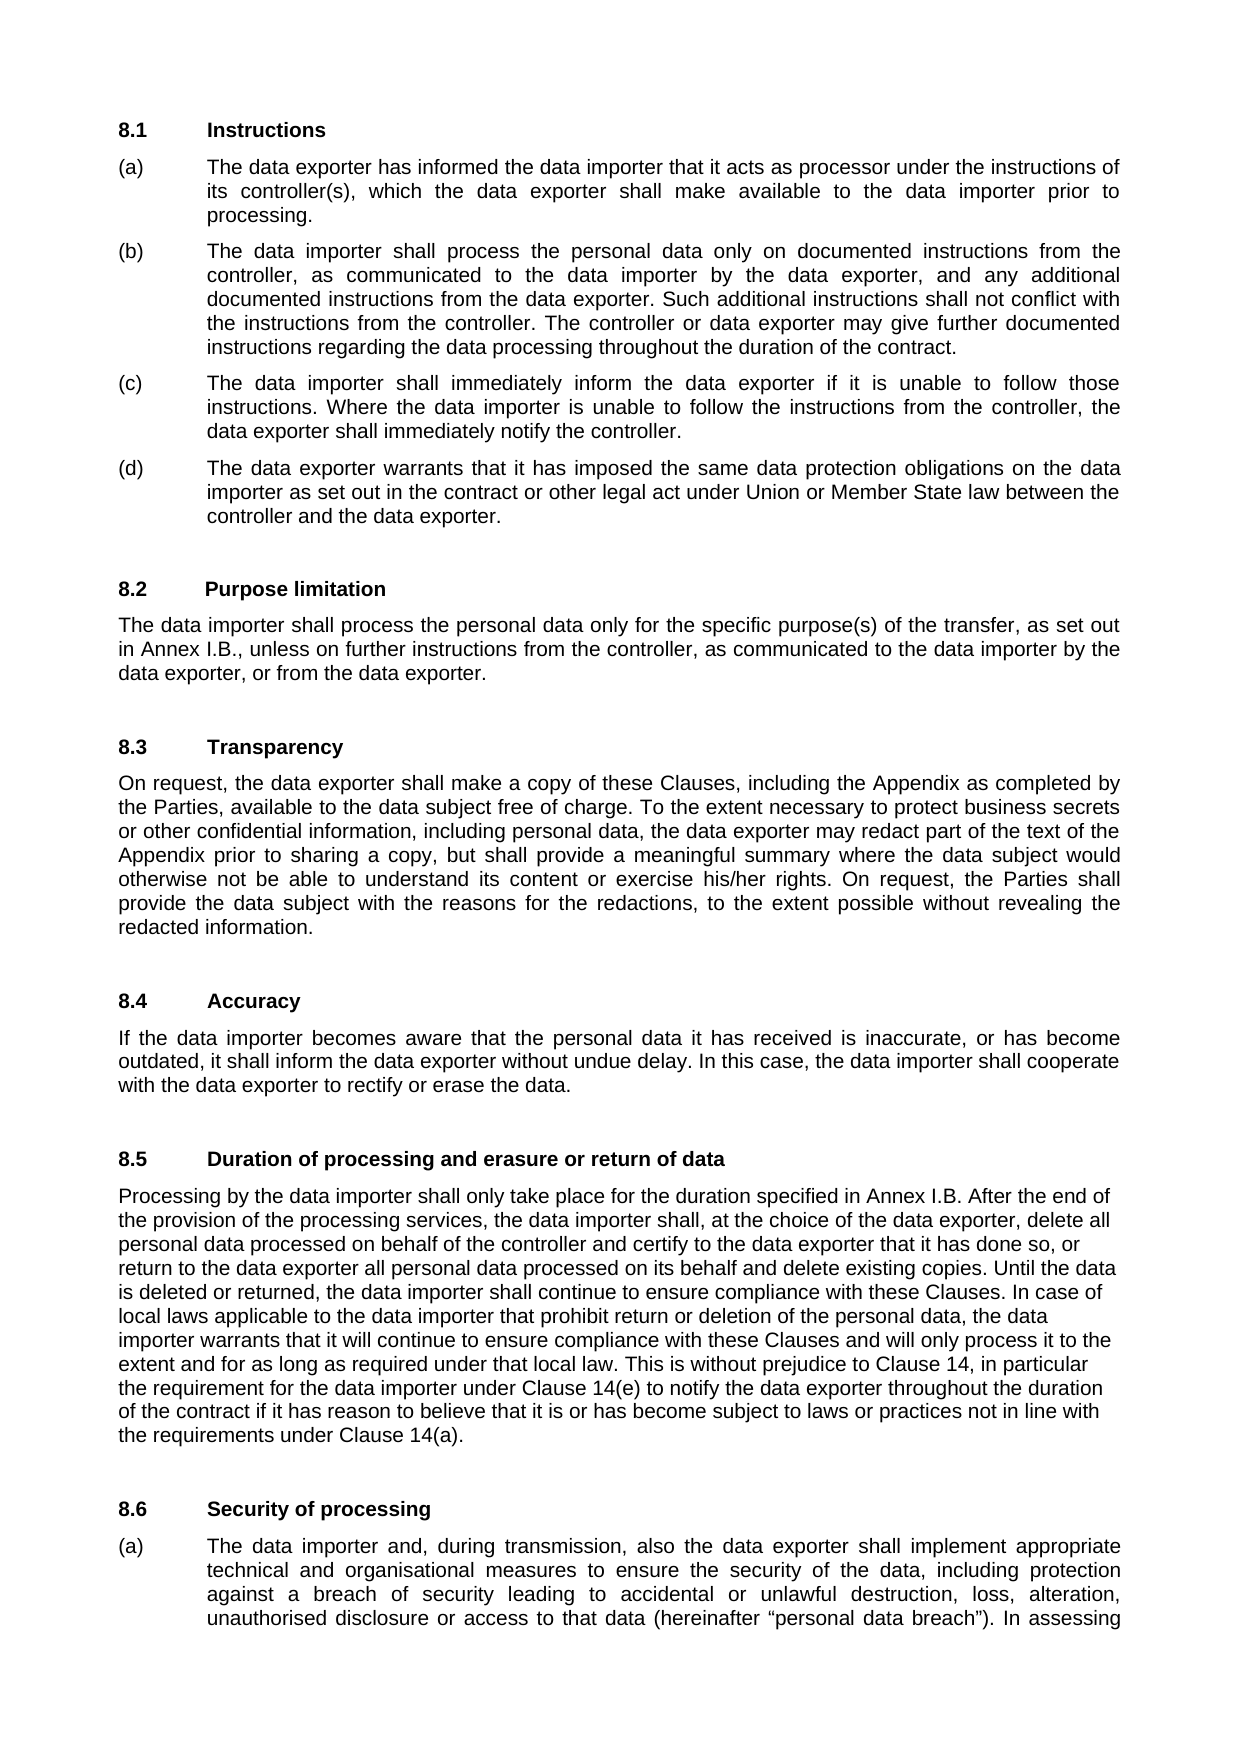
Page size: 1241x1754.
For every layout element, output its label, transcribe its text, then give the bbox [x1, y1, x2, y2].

list The data exporter warrants that it has imposed the same data protection obligations on the data importer as set out in the contract or other legal act under Union or Member State law between the controller and the data exporter. [118, 456, 1122, 527]
list The data importer shall process the personal data only on documented instructions from the controller, as communicated to the data importer by the data exporter, and any additional documented instructions from the data exporter. Such additional instructions shall not conflict with the instructions from the controller. The controller or data exporter may give further documented instructions regarding the data processing throughout the duration of the contract. [118, 239, 1122, 359]
text 8.4 Accuracy [118, 989, 1122, 1013]
text 8.2 Purpose limitation [118, 576, 1122, 600]
list The data importer shall immediately inform the data exporter if it is unable to follow those instructions. Where the data importer is unable to follow the instructions from the controller, the data exporter shall immediately notify the controller. [118, 371, 1122, 443]
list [118, 1534, 1122, 1629]
text Processing by the data importer shall only take place for the duration specified in Annex I.B. After the end of the provision of the processing services, the data importer shall, at the choice of the data exporter, delete all personal data processed on behalf of the controller and certify to the data exporter that it has done so, or return to the data exporter all personal data processed on its behalf and delete existing copies. Until the data is deleted or returned, the data importer shall continue to ensure compliance with these Clauses. In case of local laws applicable to the data importer that prohibit return or deletion of the personal data, the data importer warrants that it will continue to ensure compliance with these Clauses and will only process it to the extent and for as long as required under that local law. This is without prejudice to Clause 14, in particular the requirement for the data importer under Clause 14(e) to notify the data exporter throughout the duration of the contract if it has reason to believe that it is or has become subject to laws or practices not in line with the requirements under Clause 14(a). [118, 1184, 1122, 1447]
text If the data importer becomes aware that the personal data it has received is inaccurate, or has become outdated, it shall inform the data exporter without undue delay. In this case, the data importer shall cooperate with the data exporter to rectify or erase the data. [118, 1025, 1122, 1097]
text 8.6 Security of processing [118, 1497, 1122, 1521]
text 8.3 Transparency [118, 735, 1122, 759]
list The data exporter has informed the data importer that it acts as processor under the instructions of its controller(s), which the data exporter shall make available to the data importer prior to processing. [118, 154, 1122, 226]
text 8.1 Instructions [118, 118, 1122, 142]
text 8.5 Duration of processing and erasure or return of data [118, 1147, 1122, 1171]
text On request, the data exporter shall make a copy of these Clauses, including the Appendix as completed by the Parties, available to the data subject free of charge. To the extent necessary to protect business secrets or other confidential information, including personal data, the data exporter may redact part of the text of the Appendix prior to sharing a copy, but shall provide a meaningful summary where the data subject would otherwise not be able to understand its content or exercise his/her rights. On request, the Parties shall provide the data subject with the reasons for the redactions, to the extent possible without revealing the redacted information. [118, 771, 1122, 939]
text The data importer shall process the personal data only for the specific purpose(s) of the transfer, as set out in Annex I.B., unless on further instructions from the controller, as communicated to the data importer by the data exporter, or from the data exporter. [118, 613, 1122, 685]
